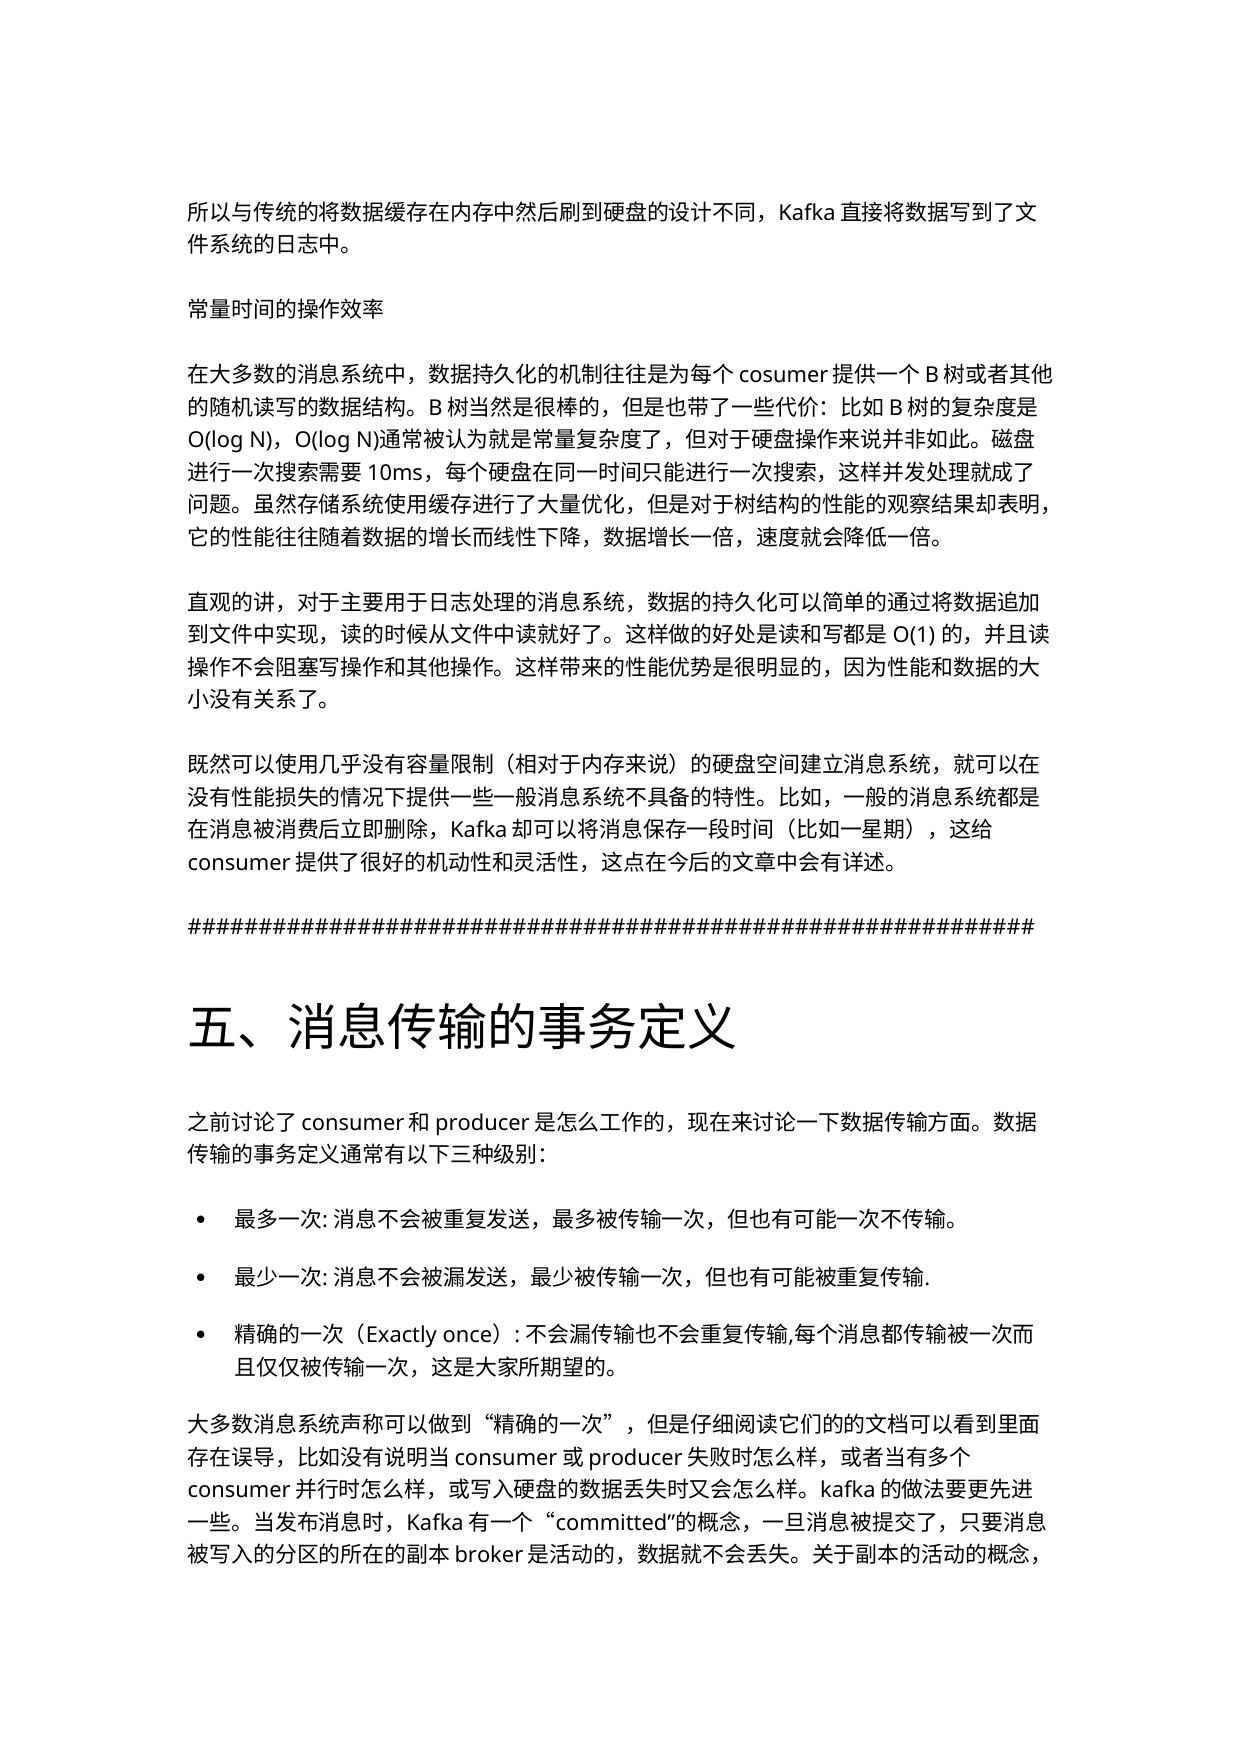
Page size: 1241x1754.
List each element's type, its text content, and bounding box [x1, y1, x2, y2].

list 最多一次: 消息不会被重复发送，最多被传输一次，但也有可能一次不传输。 [197, 1202, 1053, 1234]
list 最少一次: 消息不会被漏发送，最少被传输一次，但也有可能被重复传输. [197, 1259, 1053, 1292]
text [187, 1407, 1053, 1569]
list 精确的一次（Exactly once）: 不会漏传输也不会重复传输,每个消息都传输被一次而且仅仅被传输一次，这是大家所期望的。 [197, 1317, 1053, 1382]
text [187, 162, 1053, 1202]
